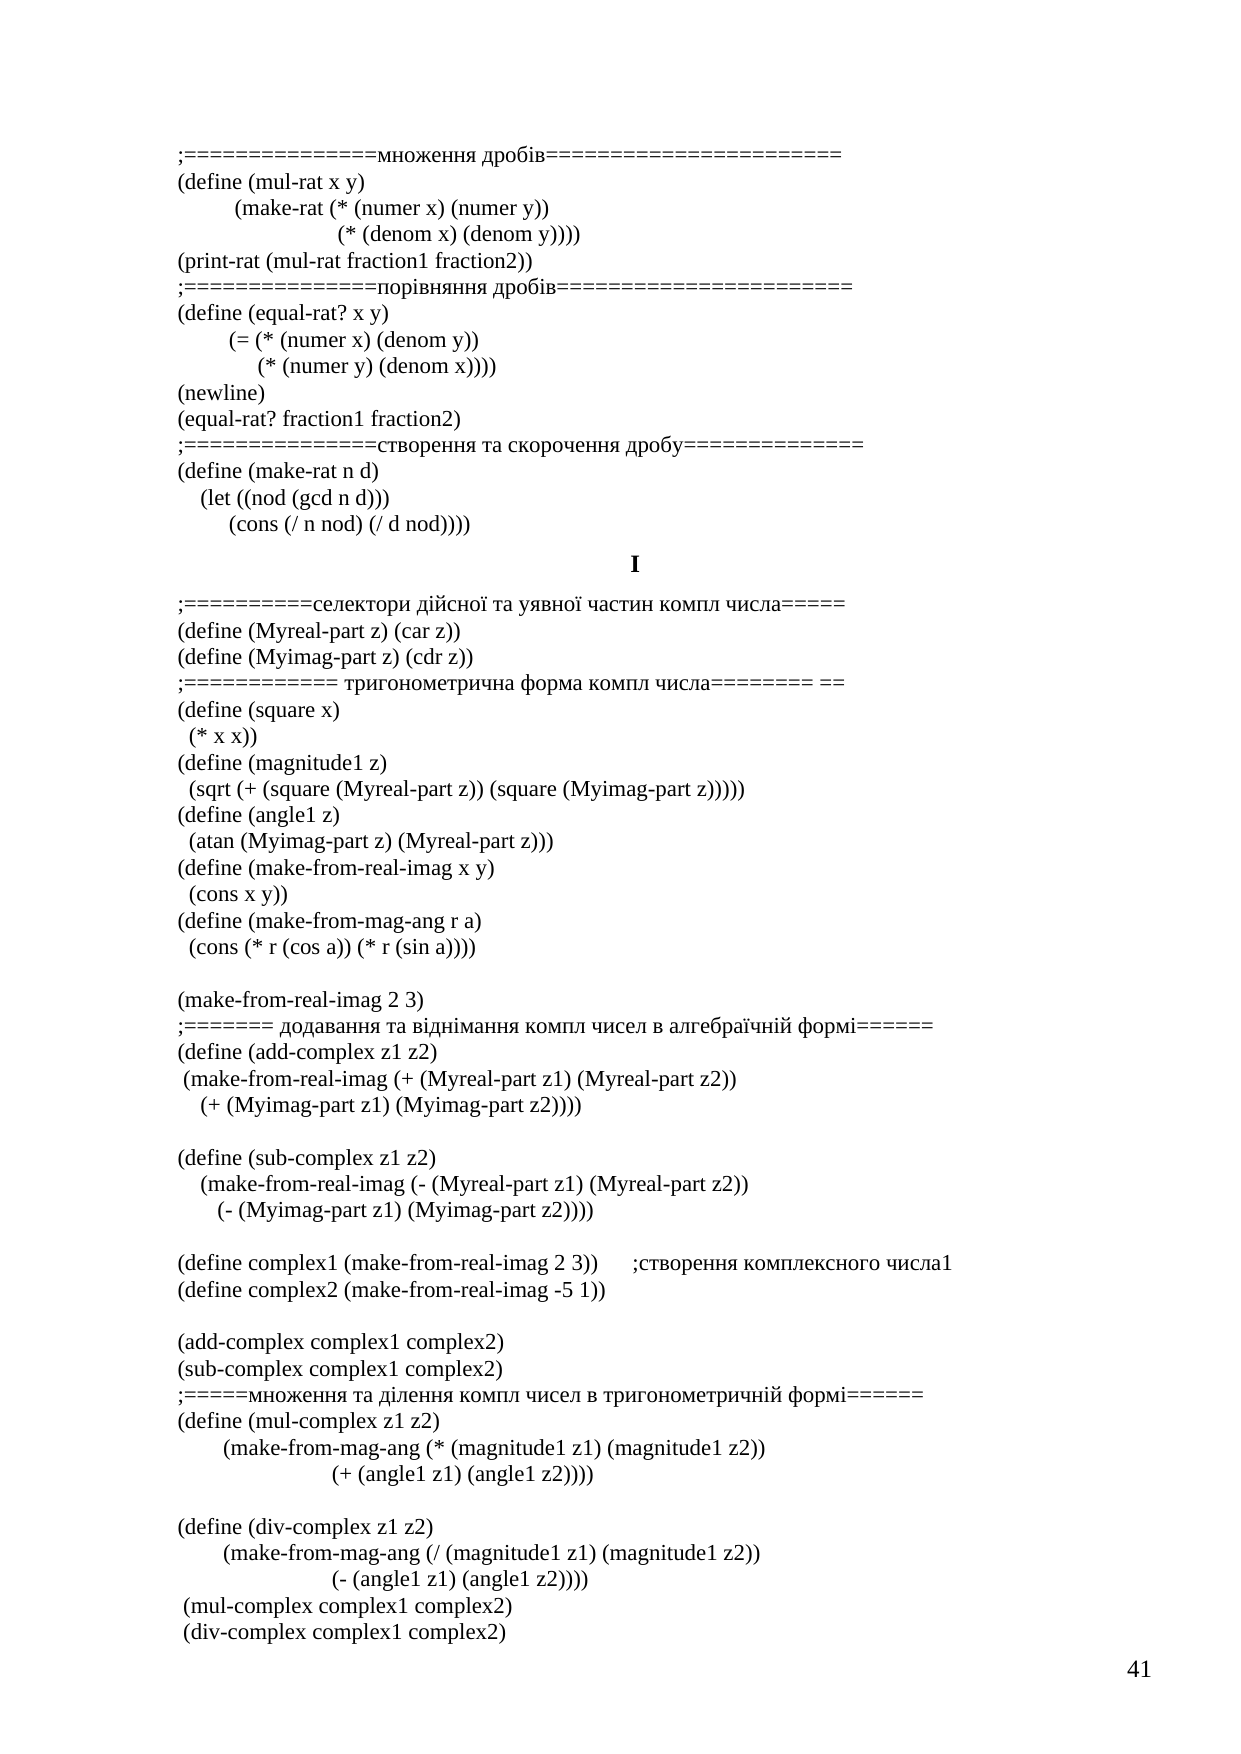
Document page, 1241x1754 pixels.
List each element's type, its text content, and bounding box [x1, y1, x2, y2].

list (mul-complex complex1 complex2) [177, 1592, 1152, 1618]
list ;===============створення та скорочення дробу============== [177, 431, 1152, 458]
list (equal-rat? fraction1 fraction2) [177, 405, 1152, 431]
list (define (div-complex z1 z2) [177, 1513, 1152, 1539]
list (print-rat (mul-rat fraction1 fraction2)) [177, 247, 1152, 273]
list (= (* (numer x) (denom y)) [177, 326, 1152, 352]
list (let ((nod (gcd n d))) [177, 484, 1152, 510]
list ;===============множення дробів======================= [177, 141, 1152, 168]
list ;=====множення та ділення компл чисел в тригонометричній формі====== [177, 1381, 1152, 1407]
list (define complex2 (make-from-real-imag -5 1)) [177, 1276, 1152, 1302]
list (sub-complex complex1 complex2) [177, 1355, 1152, 1381]
list (make-from-real-imag (+ (Myreal-part z1) (Myreal-part z2)) [177, 1065, 1152, 1091]
list (define (magnitude1 z) [177, 748, 1152, 775]
list (define (mul-rat x y) [177, 168, 1152, 194]
list (define (equal-rat? x y) [177, 299, 1152, 326]
list ;===============порівняння дробів======================= [177, 273, 1152, 299]
list (make-from-mag-ang (/ (magnitude1 z1) (magnitude1 z2)) [177, 1539, 1152, 1566]
list (atan (Myimag-part z) (Myreal-part z))) [177, 828, 1152, 854]
list ;======= додавання та віднімання компл чисел в алгебраїчній формі====== [177, 1012, 1152, 1038]
list (sqrt (+ (square (Myreal-part z)) (square (Myimag-part z))))) [177, 775, 1152, 801]
list (- (Myimag-part z1) (Myimag-part z2)))) [177, 1197, 1152, 1223]
list (+ (Myimag-part z1) (Myimag-part z2)))) [177, 1091, 1152, 1117]
list (define (mul-complex z1 z2) [177, 1407, 1152, 1434]
list (make-from-mag-ang (* (magnitude1 z1) (magnitude1 z2)) [177, 1434, 1152, 1460]
list (cons (* r (cos a)) (* r (sin a)))) [177, 933, 1152, 959]
list (cons x y)) [177, 880, 1152, 907]
list (add-complex complex1 complex2) [177, 1328, 1152, 1355]
list (define (make-rat n d) [177, 458, 1152, 484]
list (* (denom x) (denom y)))) [177, 220, 1152, 247]
list (newline) [177, 378, 1152, 405]
list (define (make-from-mag-ang r a) [177, 907, 1152, 933]
list (+ (angle1 z1) (angle1 z2)))) [177, 1460, 1152, 1486]
list (define complex1 (make-from-real-imag 2 3)) ;створення комплексного числа1 [177, 1249, 1152, 1276]
list ;============ тригонометрична форма компл числа======== == [177, 669, 1152, 696]
list (define (Myimag-part z) (cdr z)) [177, 643, 1152, 669]
list (cons (/ n nod) (/ d nod)))) [177, 510, 1152, 537]
list (define (Myreal-part z) (car z)) [177, 617, 1152, 643]
list (define (sub-complex z1 z2) [177, 1144, 1152, 1170]
subtitle І [118, 549, 1152, 578]
list (div-complex complex1 complex2) [177, 1618, 1152, 1644]
list (make-from-real-imag (- (Myreal-part z1) (Myreal-part z2)) [177, 1170, 1152, 1197]
list (make-rat (* (numer x) (numer y)) [177, 194, 1152, 220]
list (define (square x) [177, 696, 1152, 722]
list (define (add-complex z1 z2) [177, 1038, 1152, 1065]
list (* (numer y) (denom x)))) [177, 352, 1152, 378]
list (* x x)) [177, 722, 1152, 748]
list (define (angle1 z) [177, 801, 1152, 828]
list (- (angle1 z1) (angle1 z2)))) [177, 1566, 1152, 1592]
list (define (make-from-real-imag x y) [177, 854, 1152, 880]
list ;==========селектори дійсної та уявної частин компл числа===== [177, 590, 1152, 617]
list (make-from-real-imag 2 3) [177, 986, 1152, 1012]
